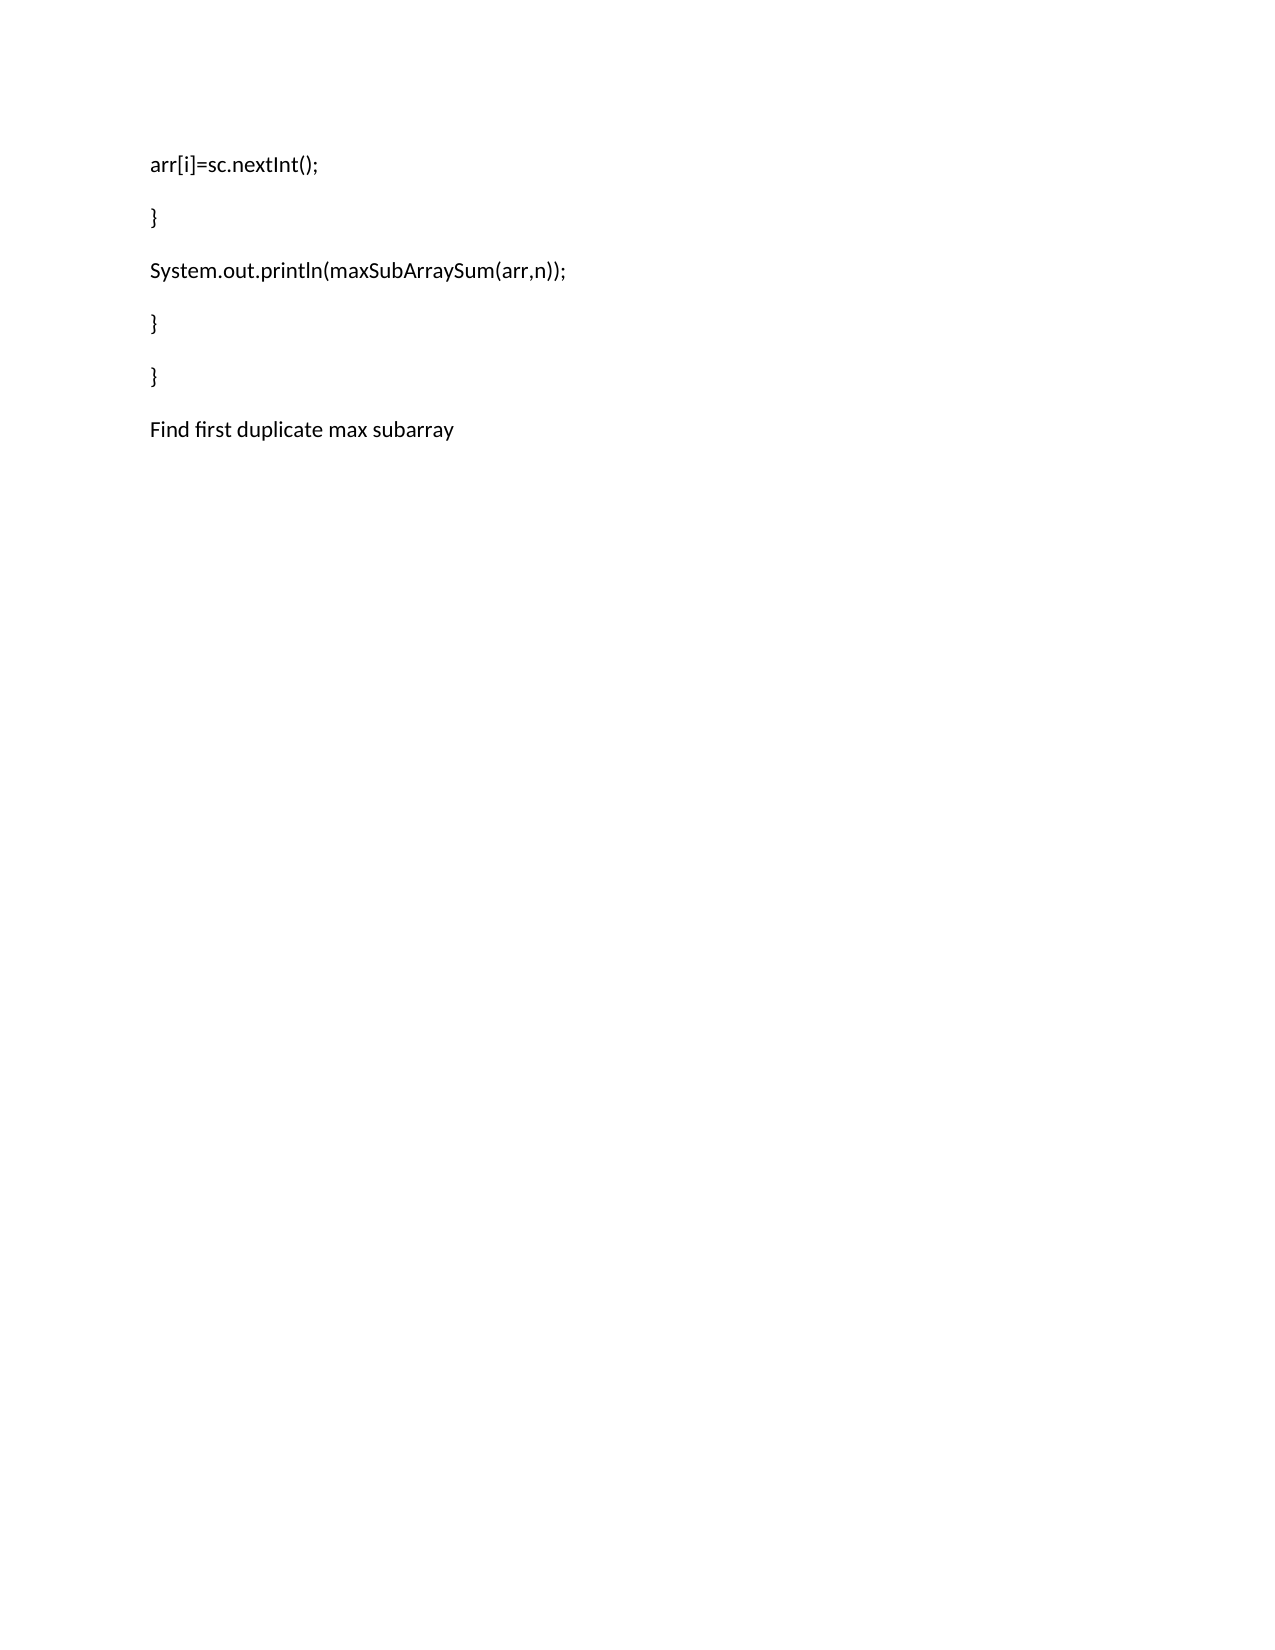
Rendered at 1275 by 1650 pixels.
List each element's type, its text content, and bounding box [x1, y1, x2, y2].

text } [150, 362, 1125, 390]
text System.out.println(maxSubArraySum(arr,n)); [150, 256, 1125, 284]
text } [150, 203, 1125, 231]
text Find first duplicate max subarray [150, 415, 1125, 443]
text } [150, 309, 1125, 337]
text arr[i]=sc.nextInt(); [150, 150, 1125, 178]
